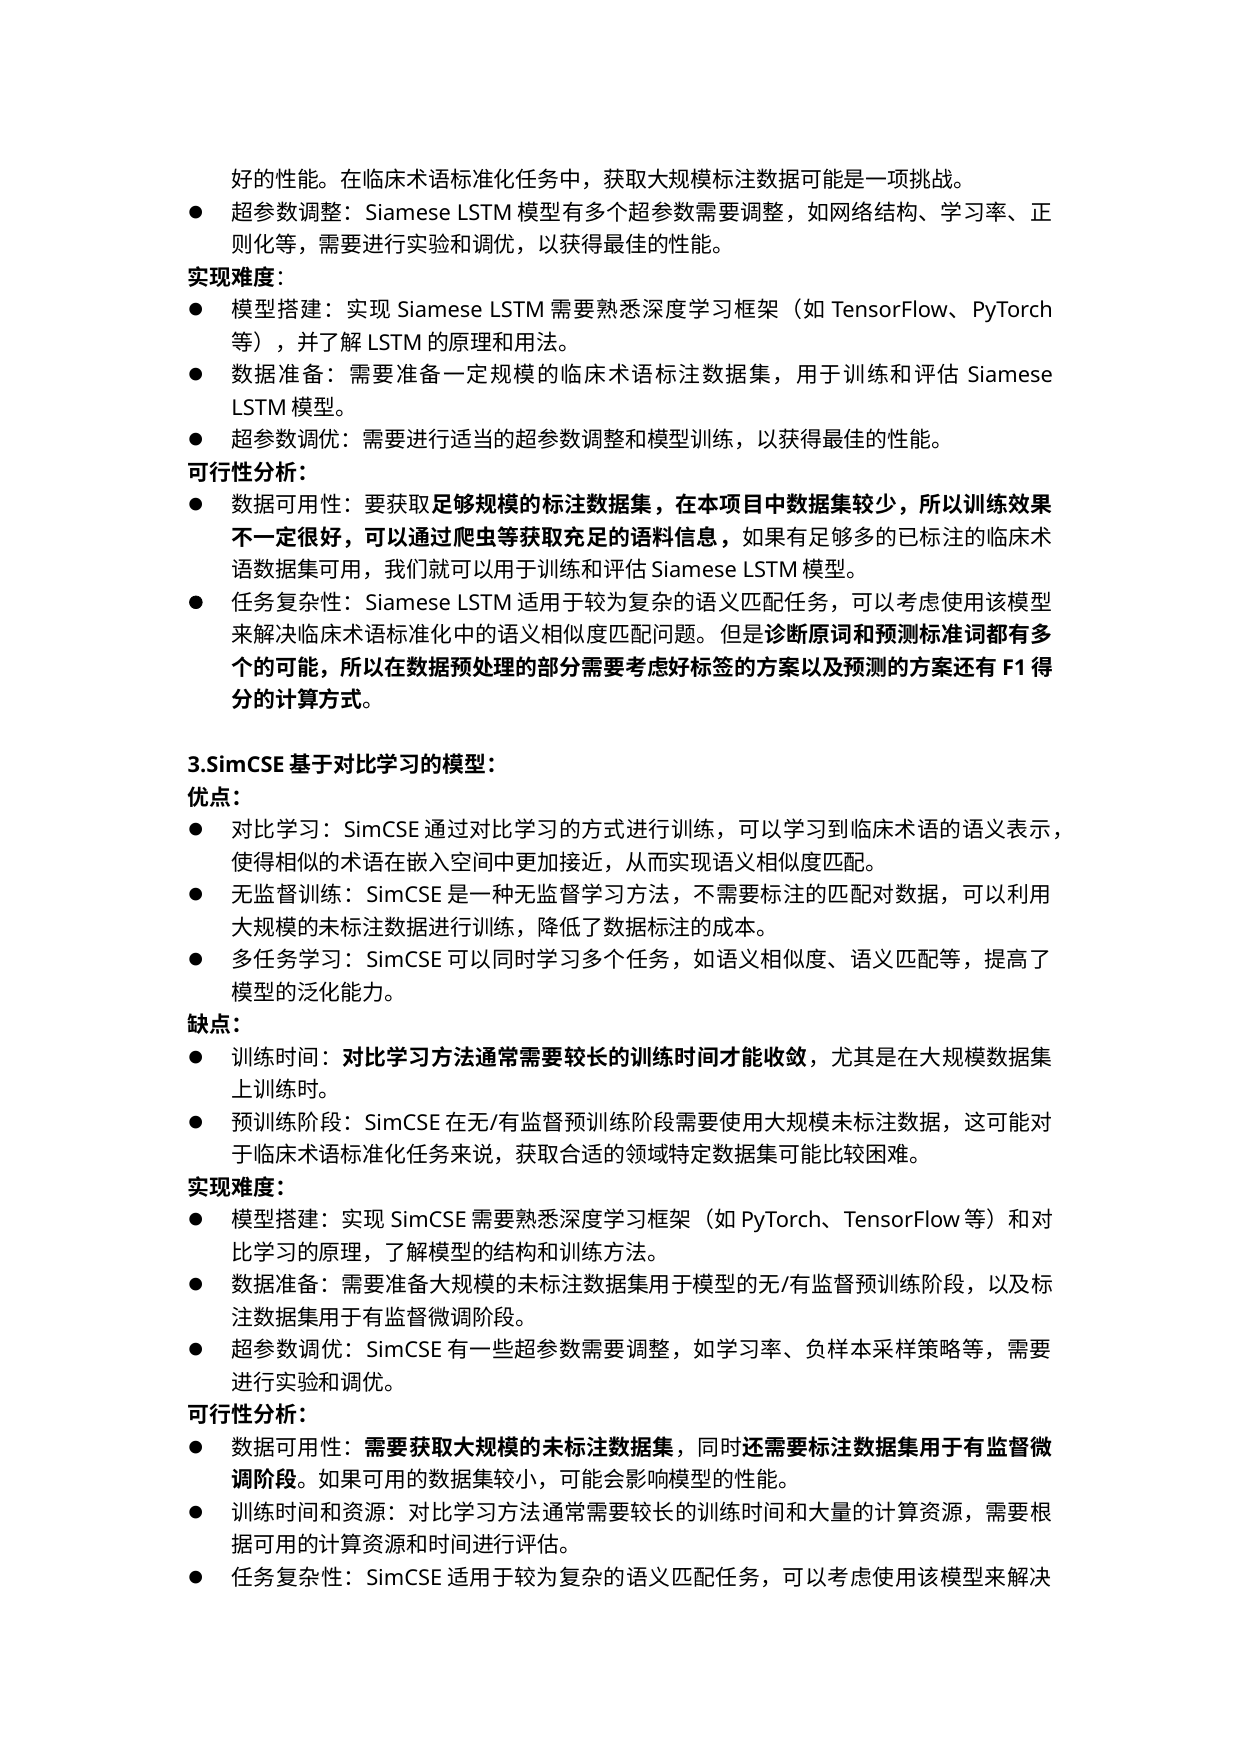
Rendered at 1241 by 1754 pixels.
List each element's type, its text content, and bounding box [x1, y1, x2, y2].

list 训练时间：对比学习方法通常需要较长的训练时间才能收敛，尤其是在大规模数据集上训练时。 [187, 1039, 1053, 1104]
list 数据可用性：要获取足够规模的标注数据集，在本项目中数据集较少，所以训练效果不一定很好，可以通过爬虫等获取充足的语料信息，如果有足够多的已标注的临床术语数据集可用，我们就可以用于训练和评估Siamese LSTM模型。 [187, 487, 1053, 584]
list 多任务学习：SimCSE可以同时学习多个任务，如语义相似度、语义匹配等，提高了模型的泛化能力。 [187, 942, 1053, 1007]
list 数据可用性：需要获取大规模的未标注数据集，同时还需要标注数据集用于有监督微调阶段。如果可用的数据集较小，可能会影响模型的性能。 [187, 1429, 1053, 1494]
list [187, 1559, 1053, 1592]
text 可行性分析： [187, 1397, 1053, 1429]
list 无监督训练：SimCSE是一种无监督学习方法，不需要标注的匹配对数据，可以利用大规模的未标注数据进行训练，降低了数据标注的成本。 [187, 877, 1053, 942]
list 数据准备：需要准备大规模的未标注数据集用于模型的无/有监督预训练阶段，以及标注数据集用于有监督微调阶段。 [187, 1267, 1053, 1332]
text 可行性分析： [187, 454, 1053, 487]
list 模型搭建：实现Siamese LSTM需要熟悉深度学习框架（如TensorFlow、PyTorch等），并了解LSTM的原理和用法。 [187, 292, 1053, 357]
list 3.SimCSE基于对比学习的模型： [187, 747, 1053, 779]
list 任务复杂性：Siamese LSTM适用于较为复杂的语义匹配任务，可以考虑使用该模型来解决临床术语标准化中的语义相似度匹配问题。但是诊断原词和预测标准词都有多个的可能，所以在数据预处理的部分需要考虑好标签的方案以及预测的方案还有F1得分的计算方式。 [187, 584, 1053, 714]
list 对比学习：SimCSE通过对比学习的方式进行训练，可以学习到临床术语的语义表示，使得相似的术语在嵌入空间中更加接近，从而实现语义相似度匹配。 [187, 812, 1053, 877]
text 优点： [187, 779, 1053, 812]
text 缺点： [187, 1007, 1053, 1039]
text 实现难度： [187, 259, 1053, 292]
list 模型搭建：实现SimCSE需要熟悉深度学习框架（如PyTorch、TensorFlow等）和对比学习的原理，了解模型的结构和训练方法。 [187, 1202, 1053, 1267]
list 训练时间和资源：对比学习方法通常需要较长的训练时间和大量的计算资源，需要根据可用的计算资源和时间进行评估。 [187, 1494, 1053, 1559]
list 超参数调优：需要进行适当的超参数调整和模型训练，以获得最佳的性能。 [187, 422, 1053, 454]
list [187, 162, 1053, 194]
text 实现难度： [187, 1169, 1053, 1202]
list 超参数调优：SimCSE有一些超参数需要调整，如学习率、负样本采样策略等，需要进行实验和调优。 [187, 1332, 1053, 1397]
list 超参数调整：Siamese LSTM模型有多个超参数需要调整，如网络结构、学习率、正则化等，需要进行实验和调优，以获得最佳的性能。 [187, 194, 1053, 259]
list 预训练阶段：SimCSE在无/有监督预训练阶段需要使用大规模未标注数据，这可能对于临床术语标准化任务来说，获取合适的领域特定数据集可能比较困难。 [187, 1104, 1053, 1169]
list 数据准备：需要准备一定规模的临床术语标注数据集，用于训练和评估Siamese LSTM模型。 [187, 357, 1053, 422]
